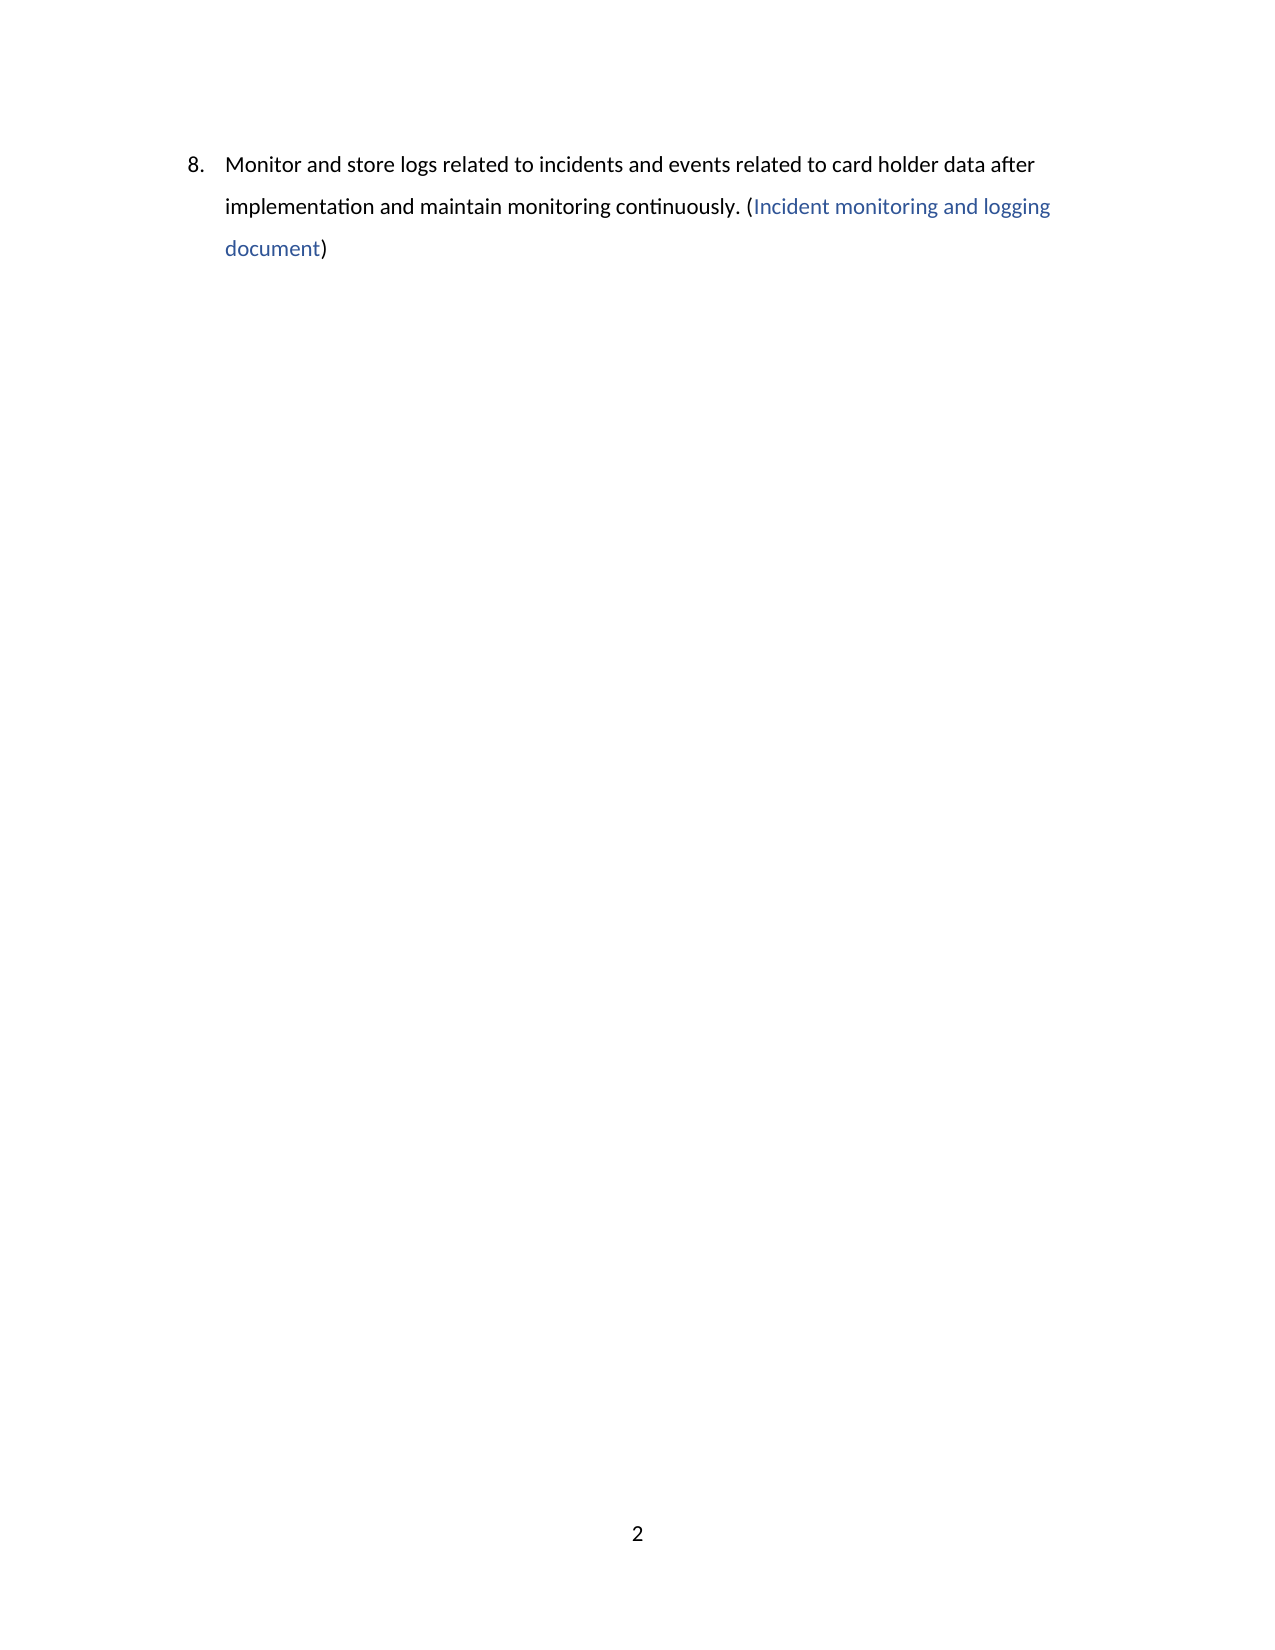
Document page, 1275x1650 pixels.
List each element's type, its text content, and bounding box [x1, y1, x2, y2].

list Monitor and store logs related to incidents and events related to card holder data after implementation and maintain monitoring continuously. (Incident monitoring and logging document) [187, 150, 1125, 262]
